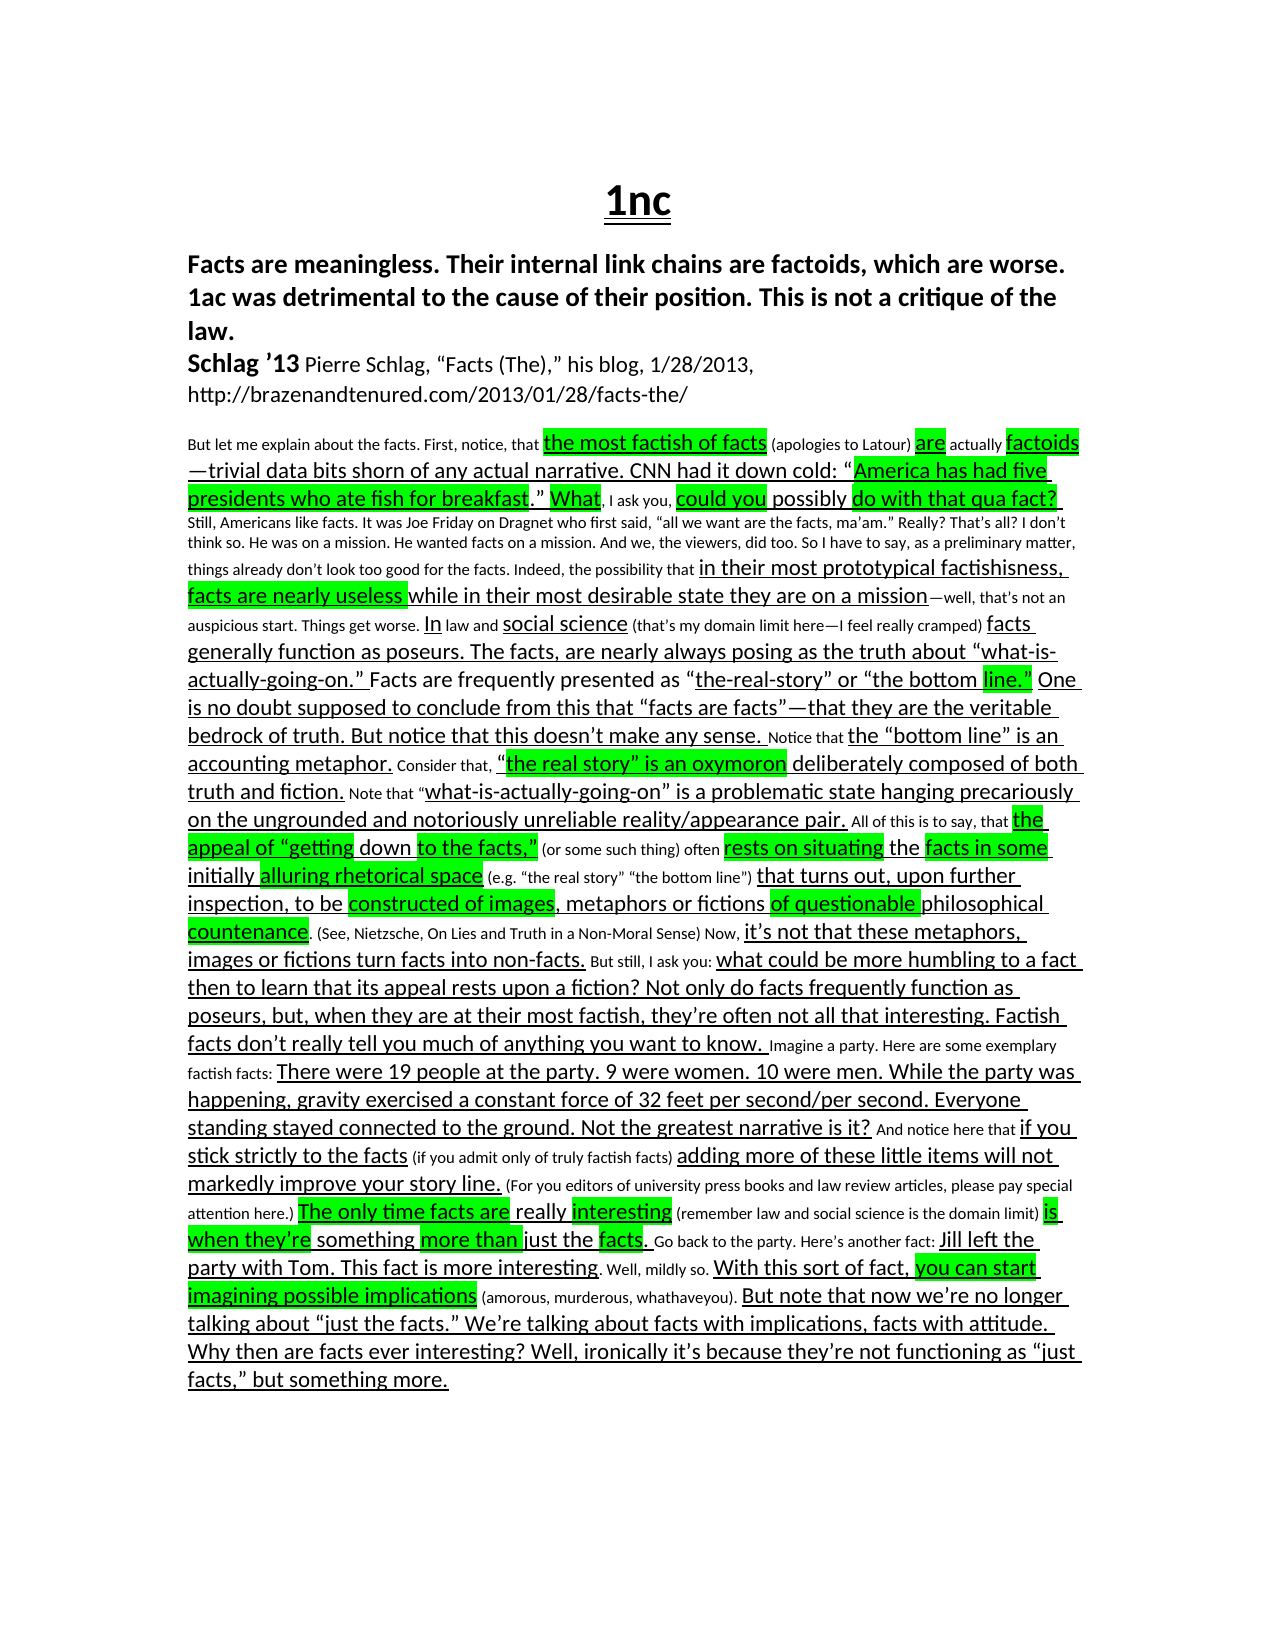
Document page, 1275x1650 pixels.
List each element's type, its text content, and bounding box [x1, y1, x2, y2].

subtitle 1nc [187, 171, 1087, 227]
text Schlag ’13 Pierre Schlag, “Facts (The),” his blog, 1/28/2013, http://brazenandtenured.com/2013/01/28/facts-the/ [187, 347, 1087, 408]
subtitle Facts are meaningless. Their internal link chains are factoids, which are worse. 1ac was detrimental to the cause of their position. This is not a critique of the law. [187, 248, 1087, 347]
text But let me explain about the facts. First, notice, that the most factish of facts (apologies to Latour) are actually factoids—trivial data bits shorn of any actual narrative. CNN had it down cold: “America has had five presidents who ate fish for breakfast.” What, I ask you, could you possibly do with that qua fact? Still, Americans like facts. It was Joe Friday on Dragnet who first said, “all we want are the facts, ma’am.” Really? That’s all? I don’t think so. He was on a mission. He wanted facts on a mission. And we, the viewers, did too. So I have to say, as a preliminary matter, things already don’t look too good for the facts. Indeed, the possibility that in their most prototypical factishisness, facts are nearly useless while in their most desirable state they are on a mission—well, that’s not an auspicious start. Things get worse. In law and social science (that’s my domain limit here—I feel really cramped) facts generally function as poseurs. The facts, are nearly always posing as the truth about “what-is-actually-going-on.” Facts are frequently presented as “the-real-story” or “the bottom line.” One is no doubt supposed to conclude from this that “facts are facts”—that they are the veritable bedrock of truth. But notice that this doesn’t make any sense. Notice that the “bottom line” is an accounting metaphor. Consider that, “the real story” is an oxymoron deliberately composed of both truth and fiction. Note that “what-is-actually-going-on” is a problematic state hanging precariously on the ungrounded and notoriously unreliable reality/appearance pair. All of this is to say, that the appeal of “getting down to the facts,” (or some such thing) often rests on situating the facts in some initially alluring rhetorical space (e.g. “the real story” “the bottom line”) that turns out, upon further inspection, to be constructed of images, metaphors or fictions of questionable philosophical countenance. (See, Nietzsche, On Lies and Truth in a Non-Moral Sense) Now, it’s not that these metaphors, images or fictions turn facts into non-facts. But still, I ask you: what could be more humbling to a fact then to learn that its appeal rests upon a fiction? Not only do facts frequently function as poseurs, but, when they are at their most factish, they’re often not all that interesting. Factish facts don’t really tell you much of anything you want to know. Imagine a party. Here are some exemplary factish facts: There were 19 people at the party. 9 were women. 10 were men. While the party was happening, gravity exercised a constant force of 32 feet per second/per second. Everyone standing stayed connected to the ground. Not the greatest narrative is it? And notice here that if you stick strictly to the facts (if you admit only of truly factish facts) adding more of these little items will not markedly improve your story line. (For you editors of university press books and law review articles, please pay special attention here.) The only time facts are really interesting (remember law and social science is the domain limit) is when they’re something more than just the facts. Go back to the party. Here’s another fact: Jill left the party with Tom. This fact is more interesting. Well, mildly so. With this sort of fact, you can start imagining possible implications (amorous, murderous, whathaveyou). But note that now we’re no longer talking about “just the facts.” We’re talking about facts with implications, facts with attitude. Why then are facts ever interesting? Well, ironically it’s because they’re not functioning as “just facts,” but something more. [187, 428, 1087, 1393]
